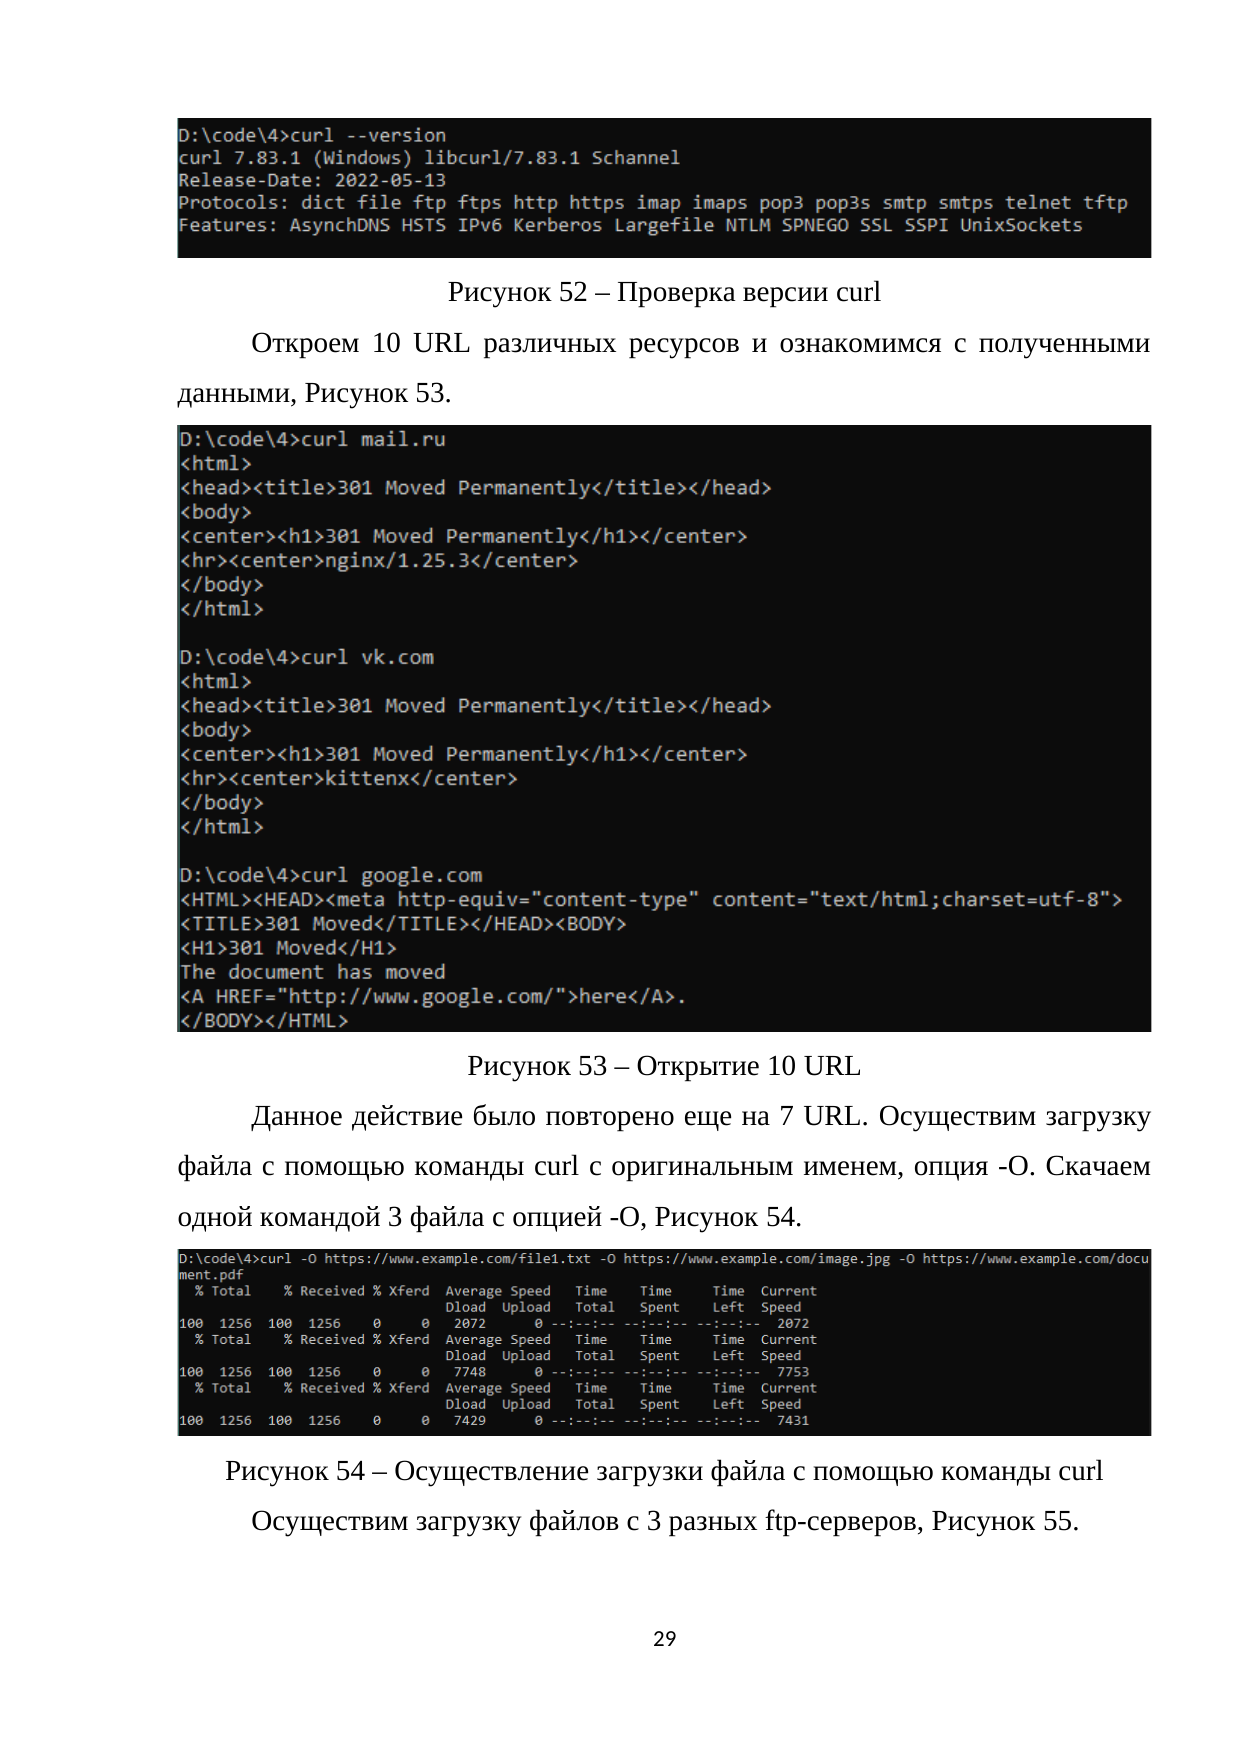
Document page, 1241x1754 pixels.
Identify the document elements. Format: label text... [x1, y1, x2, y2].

text Рисунок 54 – Осуществление загрузки файла с помощью команды curl [177, 1453, 1152, 1486]
text Данное действие было повторено еще на 7 URL. Осуществим загрузку файла с помощью команды curl с оригинальным именем, опция -O. Скачаем одной командой 3 файла с опцией -О, Рисунок 54. [177, 1098, 1152, 1232]
text Осуществим загрузку файлов с 3 разных ftp-серверов, Рисунок 55. [177, 1503, 1152, 1537]
picture [177, 118, 1152, 258]
picture [177, 425, 1152, 1032]
picture [177, 1249, 1152, 1436]
text Рисунок 53 – Открытие 10 URL [177, 1048, 1152, 1081]
text Откроем 10 URL различных ресурсов и ознакомимся с полученными данными, Рисунок 53. [177, 325, 1152, 409]
text Рисунок 52 – Проверка версии curl [177, 274, 1152, 308]
